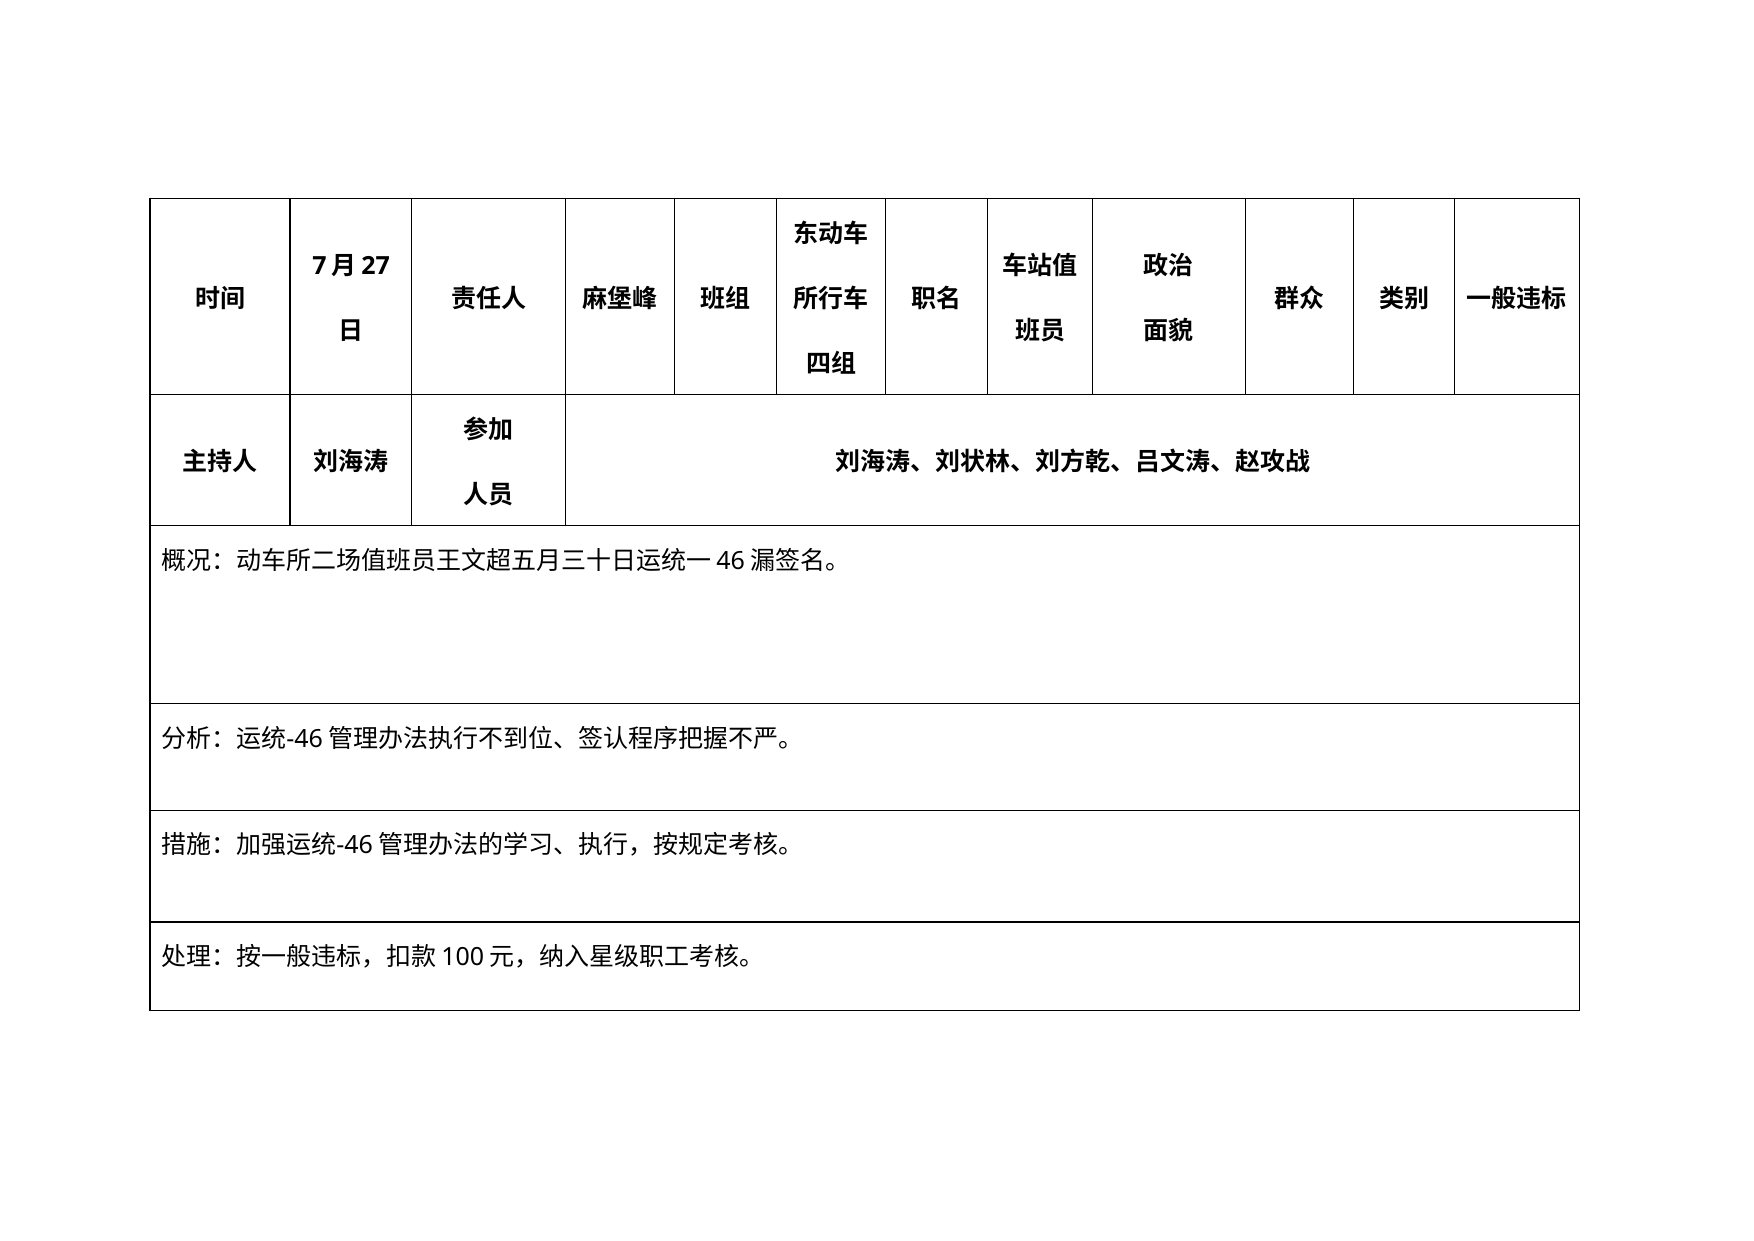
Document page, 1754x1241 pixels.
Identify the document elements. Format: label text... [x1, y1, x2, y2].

table_header 车站值班员 [988, 199, 1092, 394]
table_header 群众 [1246, 199, 1353, 394]
table_header 职名 [886, 199, 987, 394]
table_cell 概况：动车所二场值班员王文超五月三十日运统一46漏签名。 [151, 526, 1579, 703]
table_cell 刘海涛 [291, 395, 411, 525]
table_header 类别 [1354, 199, 1454, 394]
table_header 班组 [675, 199, 776, 394]
table_cell 措施：加强运统-46管理办法的学习、执行，按规定考核。 [151, 811, 1579, 921]
table_header 时间 [151, 199, 289, 394]
table_cell 处理：按一般违标，扣款100元，纳入星级职工考核。 [151, 923, 1579, 1009]
table_cell 刘海涛、刘状林、刘方乾、吕文涛、赵攻战 [566, 395, 1579, 525]
table_header 一般违标 [1455, 199, 1579, 394]
table_header 责任人 [412, 199, 565, 394]
table_cell 分析：运统-46管理办法执行不到位、签认程序把握不严。 [151, 704, 1579, 809]
table_cell 参加 人员 [412, 395, 565, 525]
table_header 政治 面貌 [1093, 199, 1245, 394]
table_header 东动车所行车四组 [777, 199, 885, 394]
table_header 麻堡峰 [566, 199, 674, 394]
table_header 7月27日 [291, 199, 411, 394]
table_cell 主持人 [151, 395, 289, 525]
